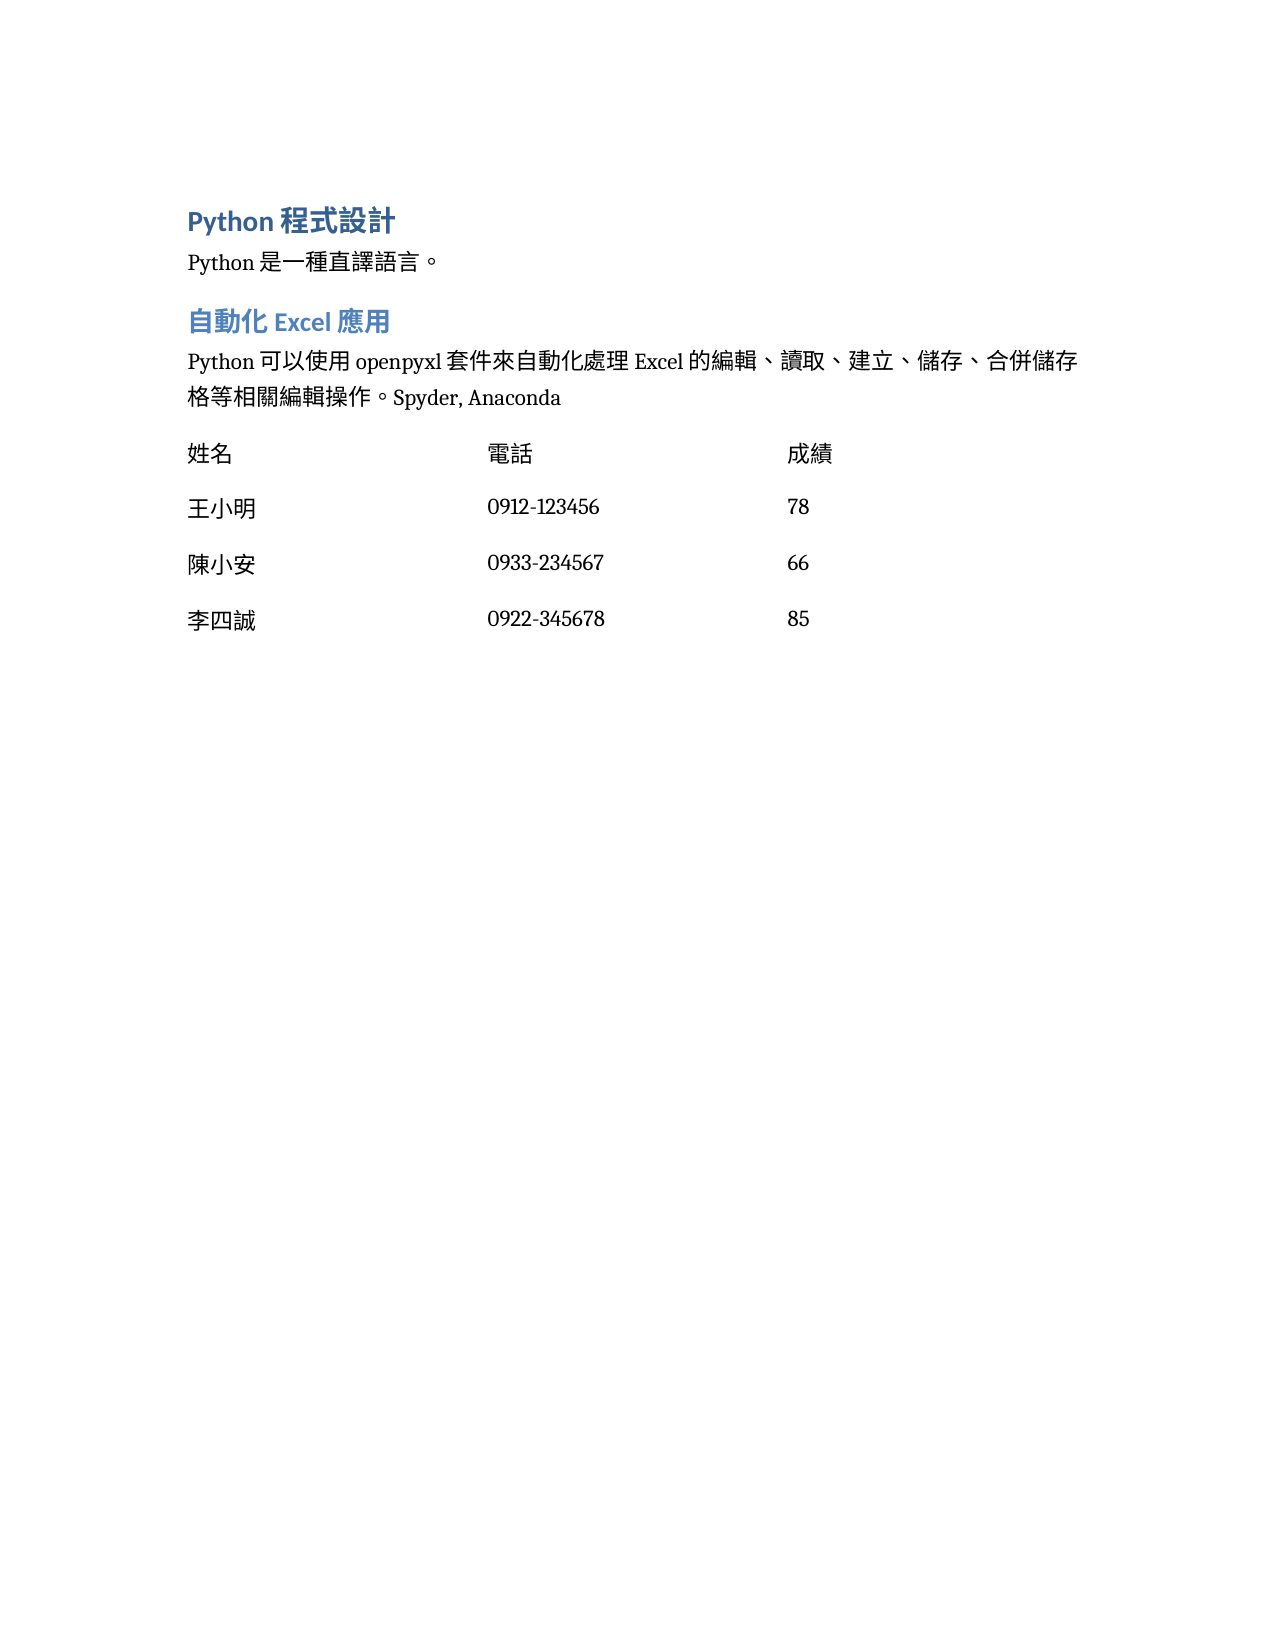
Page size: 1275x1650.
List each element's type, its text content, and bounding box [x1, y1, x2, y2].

table_cell 0912-123456 [476, 494, 776, 549]
table_cell 0922-345678 [476, 605, 776, 661]
table_header 電話 [476, 438, 776, 493]
table_cell 78 [776, 494, 1076, 549]
text Python是一種直譯語言。 [187, 246, 1087, 277]
table_cell 85 [776, 605, 1076, 661]
table_cell 陳小安 [176, 549, 476, 605]
text Python可以使用openpyxl套件來自動化處理Excel的編輯、讀取、建立、儲存、合併儲存格等相關編輯操作。Spyder, Anaconda [187, 345, 1087, 412]
table_header 姓名 [176, 438, 476, 493]
table_cell 0933-234567 [476, 549, 776, 605]
table_header 成績 [776, 438, 1076, 493]
table_cell 66 [776, 549, 1076, 605]
table_cell 李四誠 [176, 605, 476, 661]
table_cell 王小明 [176, 494, 476, 549]
subtitle 自動化Excel應用 [187, 302, 1087, 339]
subtitle Python程式設計 [187, 200, 1087, 240]
